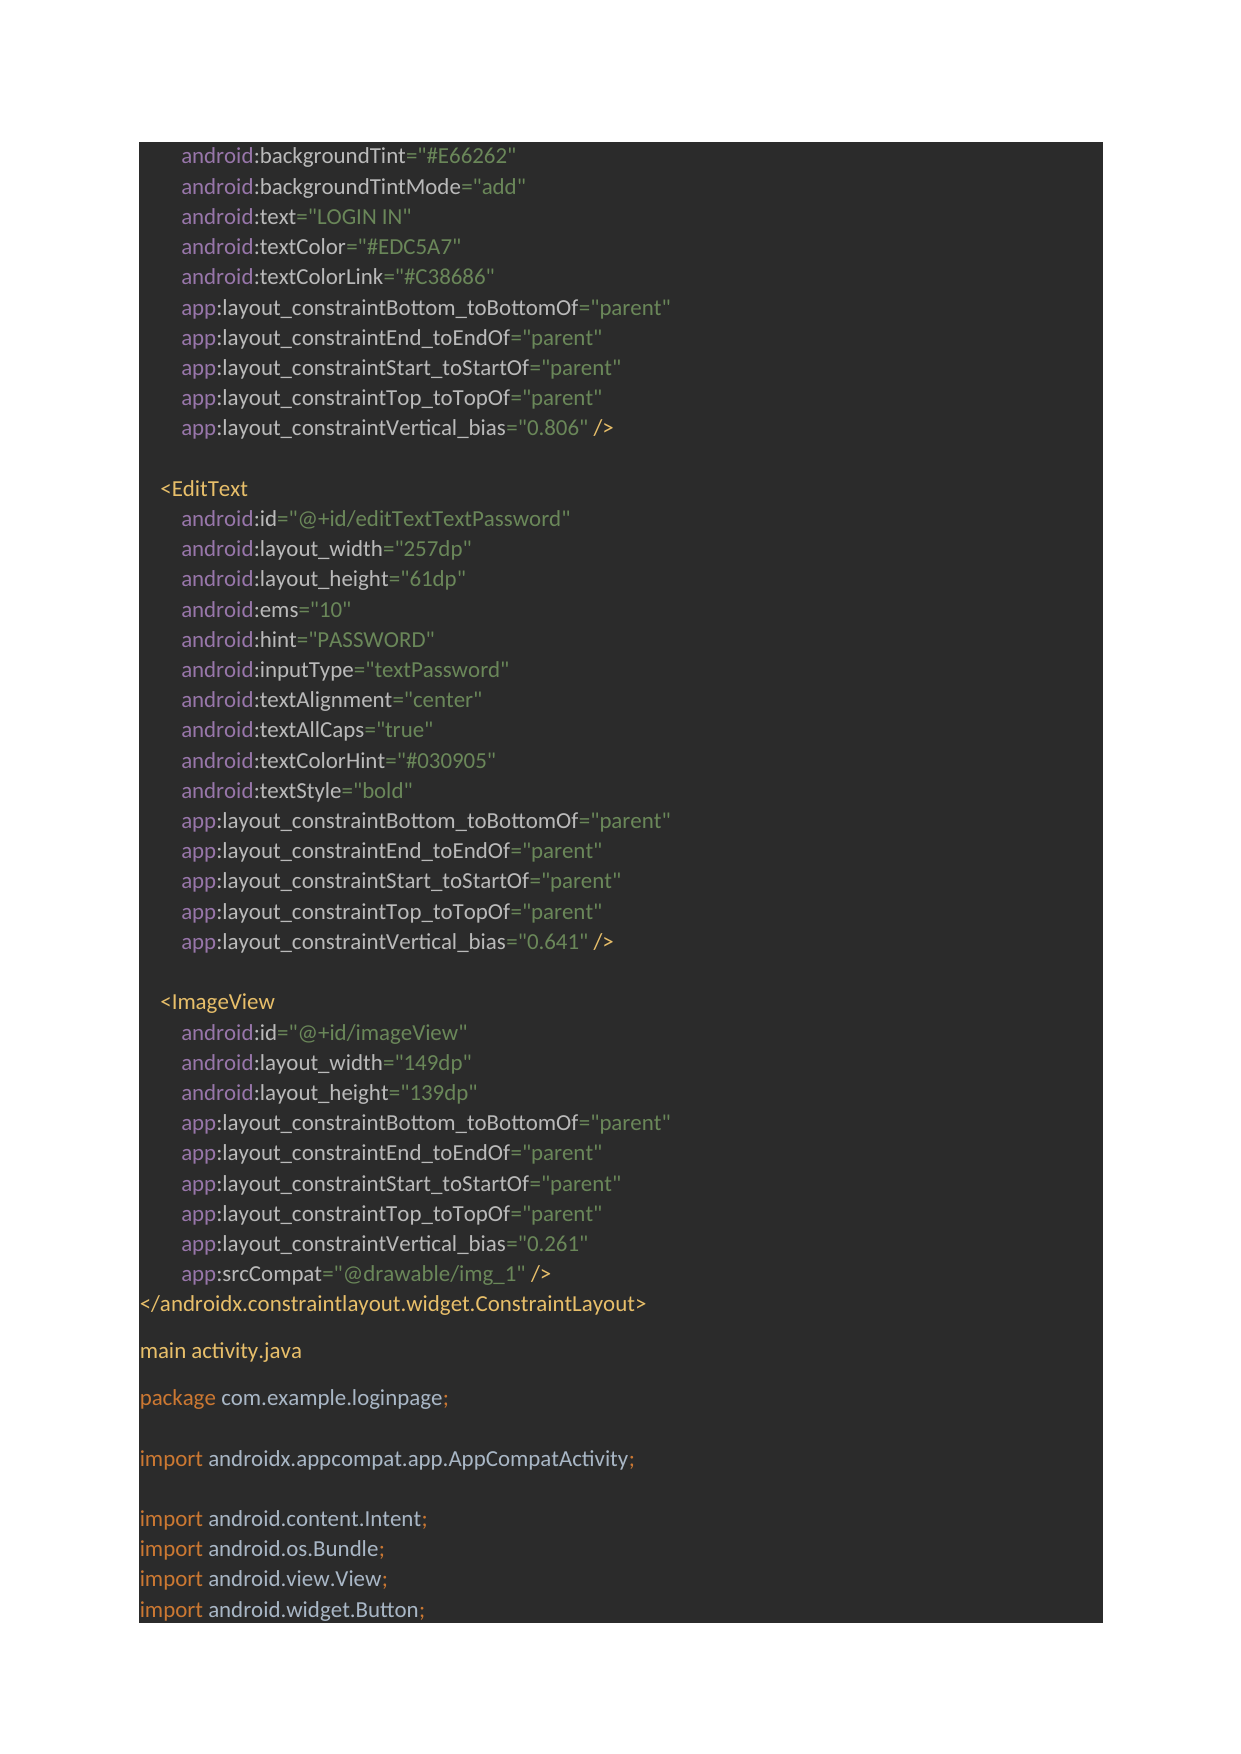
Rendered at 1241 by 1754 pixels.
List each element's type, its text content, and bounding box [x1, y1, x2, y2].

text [139, 1383, 1103, 1623]
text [139, 142, 1103, 1318]
text main activity.java [139, 1336, 1103, 1364]
